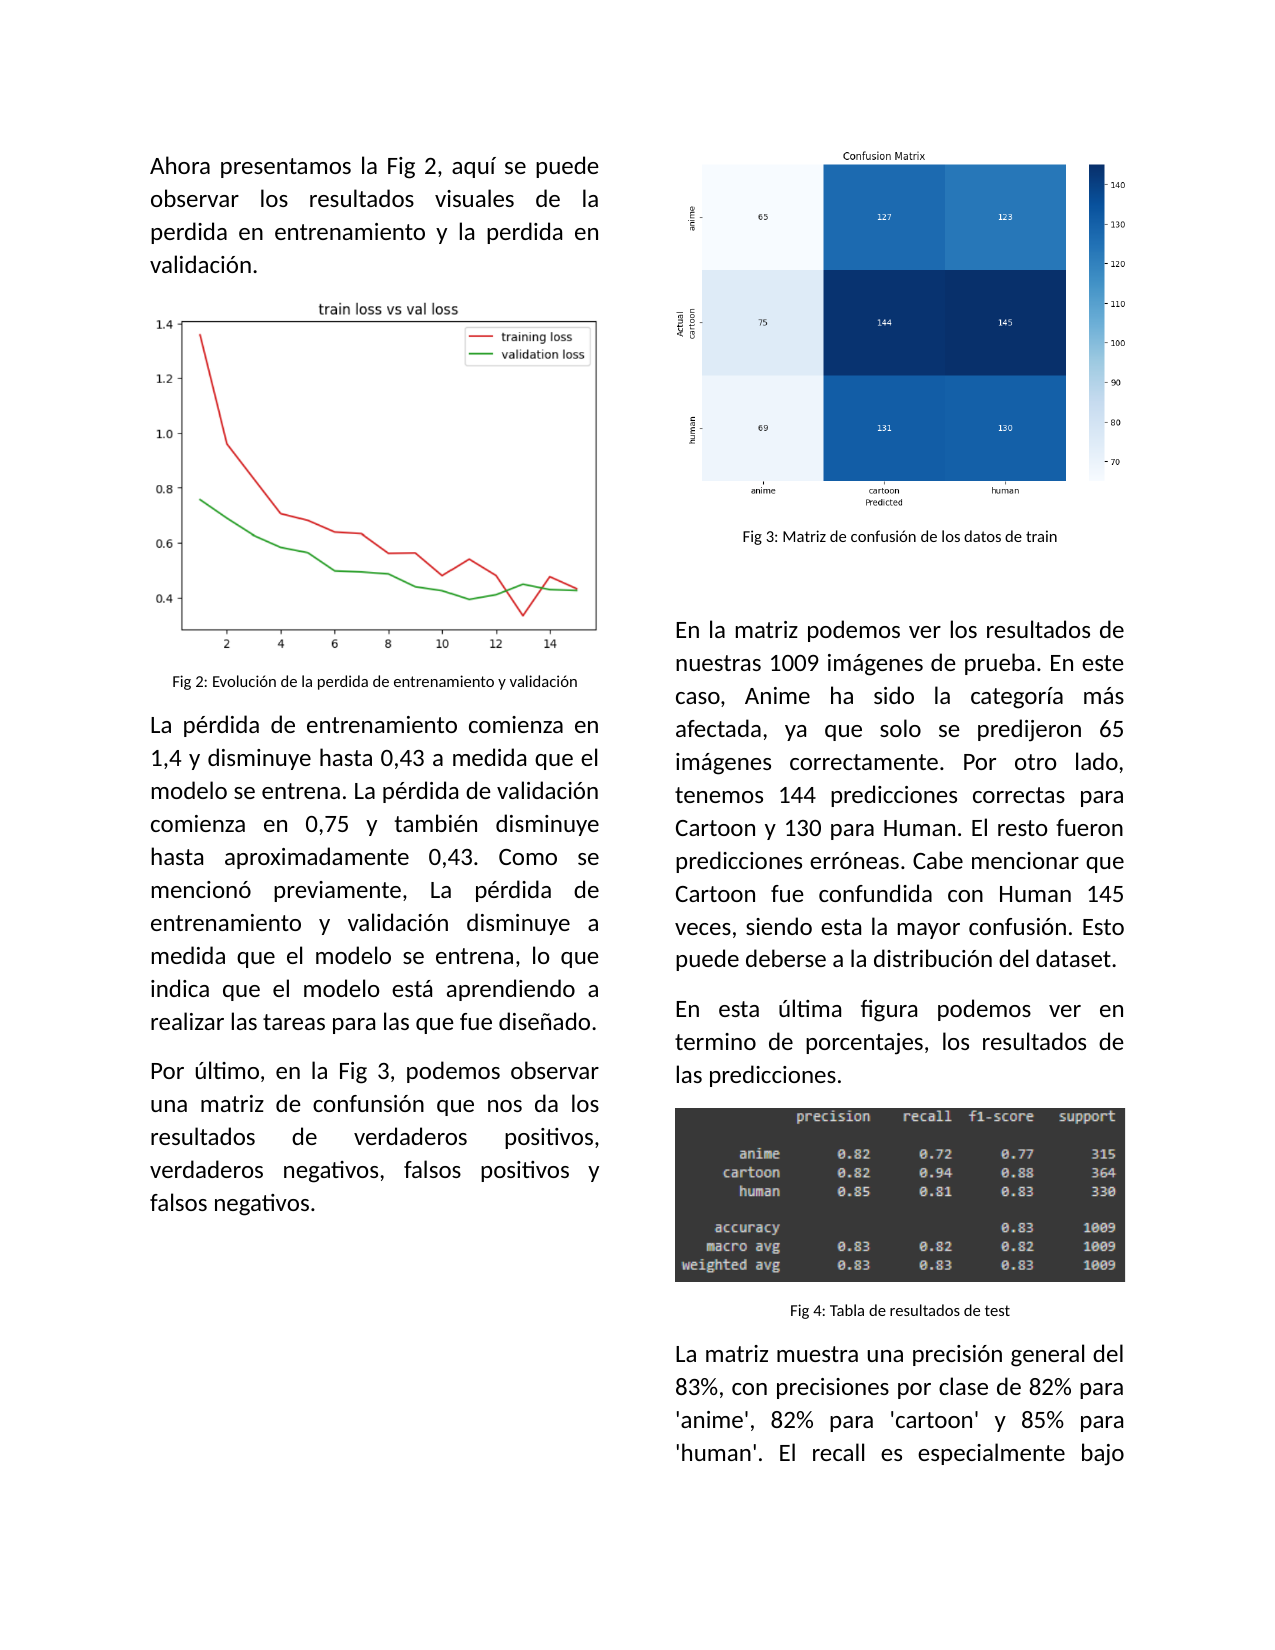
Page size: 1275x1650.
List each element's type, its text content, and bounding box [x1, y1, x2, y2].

text La pérdida de entrenamiento comienza en 1,4 y disminuye hasta 0,43 a medida que el modelo se entrena. La pérdida de validación comienza en 0,75 y también disminuye hasta aproximadamente 0,43. Como se mencionó previamente, La pérdida de entrenamiento y validación disminuye a medida que el modelo se entrena, lo que indica que el modelo está aprendiendo a realizar las tareas para las que fue diseñado. [150, 710, 600, 1036]
text Por último, en la Fig 3, podemos observar una matriz de confunsión que nos da los resultados de verdaderos positivos, verdaderos negativos, falsos positivos y falsos negativos. [150, 1056, 600, 1218]
text Fig 4: Tabla de resultados de test [675, 1300, 1125, 1320]
text En la matriz podemos ver los resultados de nuestras 1009 imágenes de prueba. En este caso, Anime ha sido la categoría más afectada, ya que solo se predijeron 65 imágenes correctamente. Por otro lado, tenemos 144 predicciones correctas para Cartoon y 130 para Human. El resto fueron predicciones erróneas. Cabe mencionar que Cartoon fue confundida con Human 145 veces, siendo esta la mayor confusión. Esto puede deberse a la distribución del dataset. [675, 614, 1125, 974]
text En esta última figura podemos ver en termino de porcentajes, los resultados de las predicciones. [675, 993, 1125, 1089]
text Ahora presentamos la Fig 2, aquí se puede observar los resultados visuales de la perdida en entrenamiento y la perdida en validación. [150, 150, 600, 279]
picture [675, 1108, 1125, 1282]
picture [675, 150, 1125, 508]
picture [150, 298, 600, 653]
text Fig 3: Matriz de confusión de los datos de train [675, 526, 1125, 547]
text Fig 2: Evolución de la perdida de entrenamiento y validación [150, 671, 600, 691]
